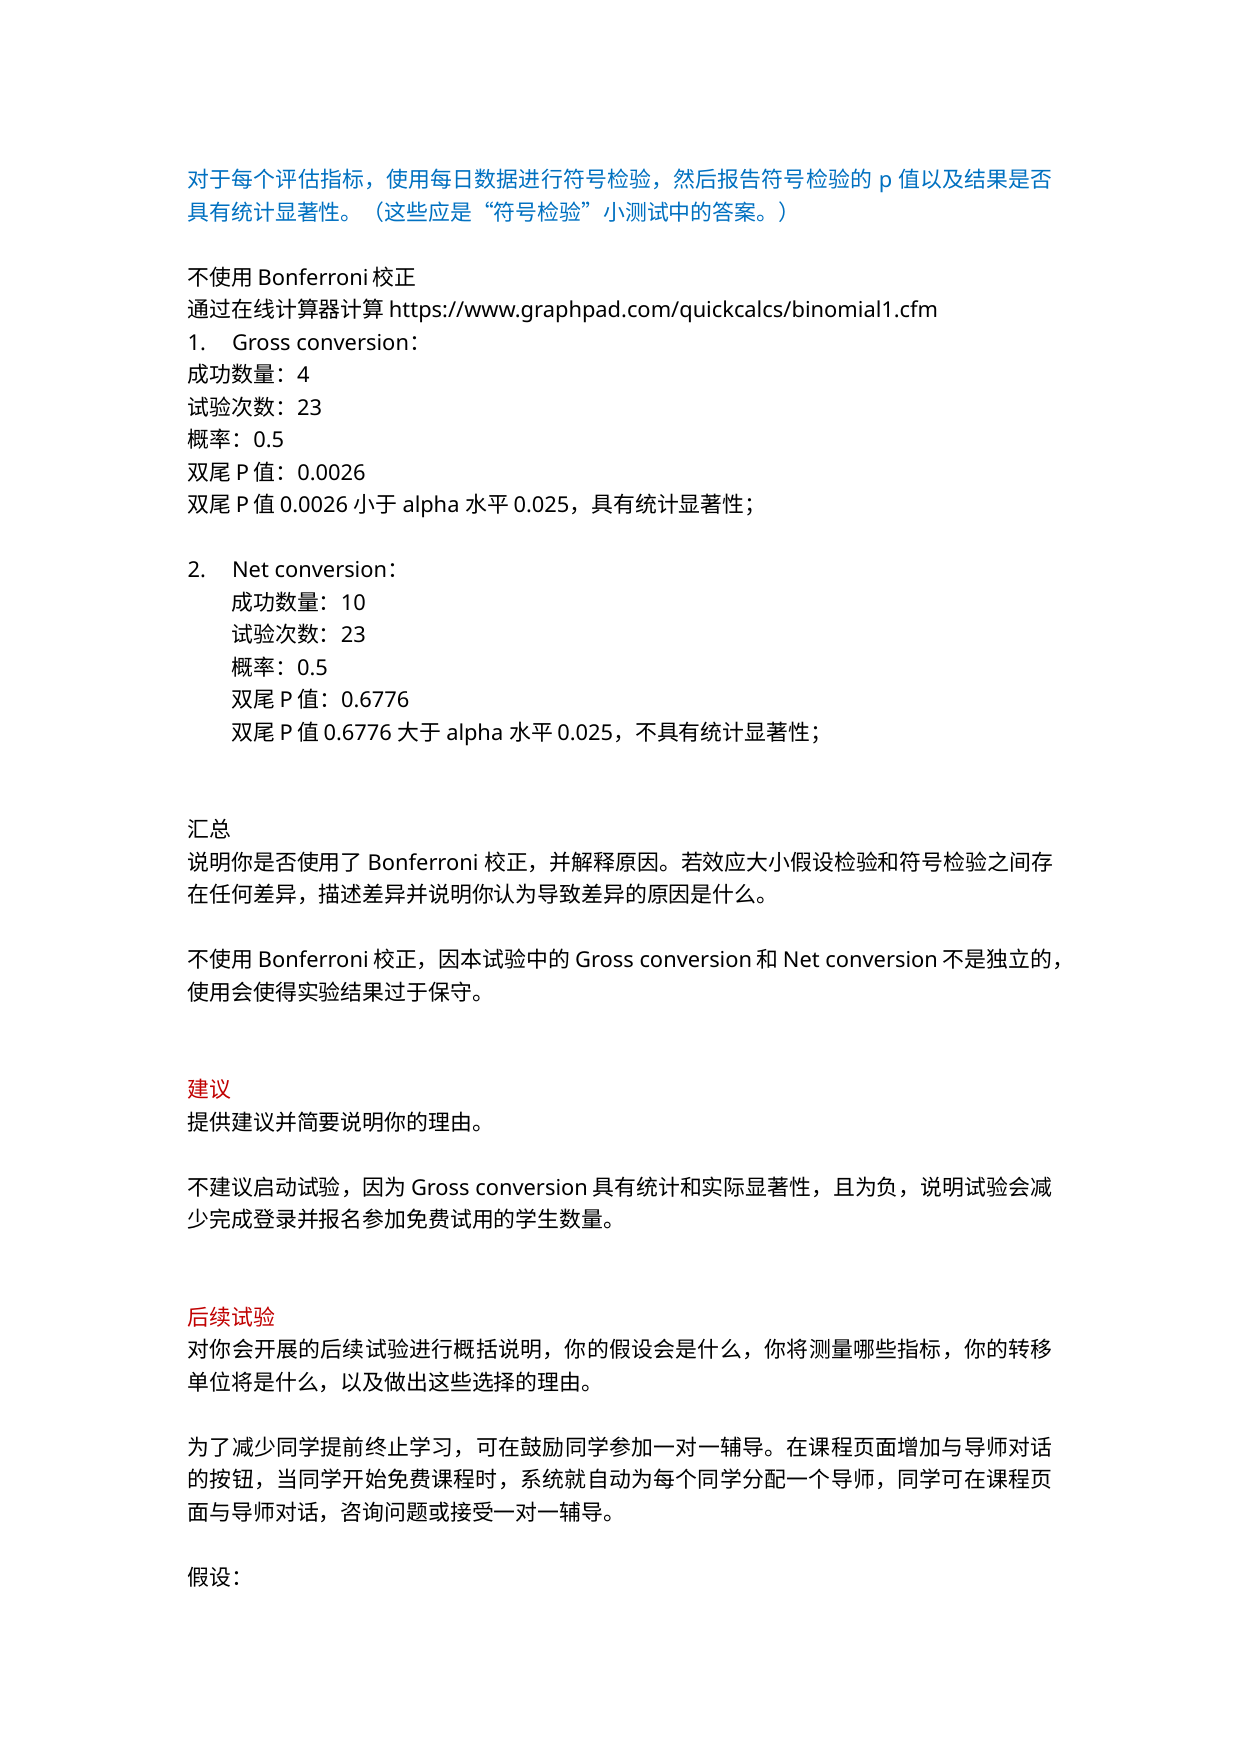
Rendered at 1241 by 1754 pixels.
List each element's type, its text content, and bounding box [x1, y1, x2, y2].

text 双尾P值：0.6776 [231, 682, 1053, 714]
text 双尾P值0.6776 大于 alpha 水平0.025，不具有统计显著性； [231, 714, 1053, 747]
text 建议 [187, 1072, 1053, 1104]
text 对你会开展的后续试验进行概括说明，你的假设会是什么，你将测量哪些指标，你的转移单位将是什么，以及做出这些选择的理由。 [187, 1332, 1053, 1397]
text 说明你是否使用了 Bonferroni 校正，并解释原因。若效应大小假设检验和符号检验之间存在任何差异，描述差异并说明你认为导致差异的原因是什么。 [187, 844, 1053, 909]
text 汇总 [187, 812, 1053, 844]
text 不使用Bonferroni校正，因本试验中的Gross conversion和Net conversion不是独立的，使用会使得实验结果过于保守。 [187, 942, 1053, 1007]
text 通过在线计算器计算https://www.graphpad.com/quickcalcs/binomial1.cfm [187, 292, 1053, 324]
text 成功数量：10 [231, 584, 1053, 617]
text 提供建议并简要说明你的理由。 [187, 1104, 1053, 1137]
list Gross conversion： [187, 324, 1053, 357]
list 双尾P值0.0026 小于 alpha 水平0.025，具有统计显著性； [187, 487, 1053, 519]
list Net conversion： [187, 552, 1053, 584]
text 试验次数：23 [187, 389, 1053, 422]
text 成功数量：4 [187, 357, 1053, 389]
text 不建议启动试验，因为Gross conversion具有统计和实际显著性，且为负，说明试验会减少完成登录并报名参加免费试用的学生数量。 [187, 1169, 1053, 1234]
text 假设： [187, 1559, 1053, 1592]
text 为了减少同学提前终止学习，可在鼓励同学参加一对一辅导。在课程页面增加与导师对话的按钮，当同学开始免费课程时，系统就自动为每个同学分配一个导师，同学可在课程页面与导师对话，咨询问题或接受一对一辅导。 [187, 1429, 1053, 1527]
text 后续试验 [187, 1299, 1053, 1332]
text 不使用Bonferroni校正 [187, 259, 1053, 292]
text 试验次数：23 [231, 617, 1053, 649]
text 对于每个评估指标，使用每日数据进行符号检验，然后报告符号检验的 p 值以及结果是否具有统计显著性。（这些应是“符号检验”小测试中的答案。） [187, 162, 1053, 227]
text 双尾P值：0.0026 [187, 454, 1053, 487]
text 概率：0.5 [187, 422, 1053, 454]
text 概率：0.5 [231, 649, 1053, 682]
